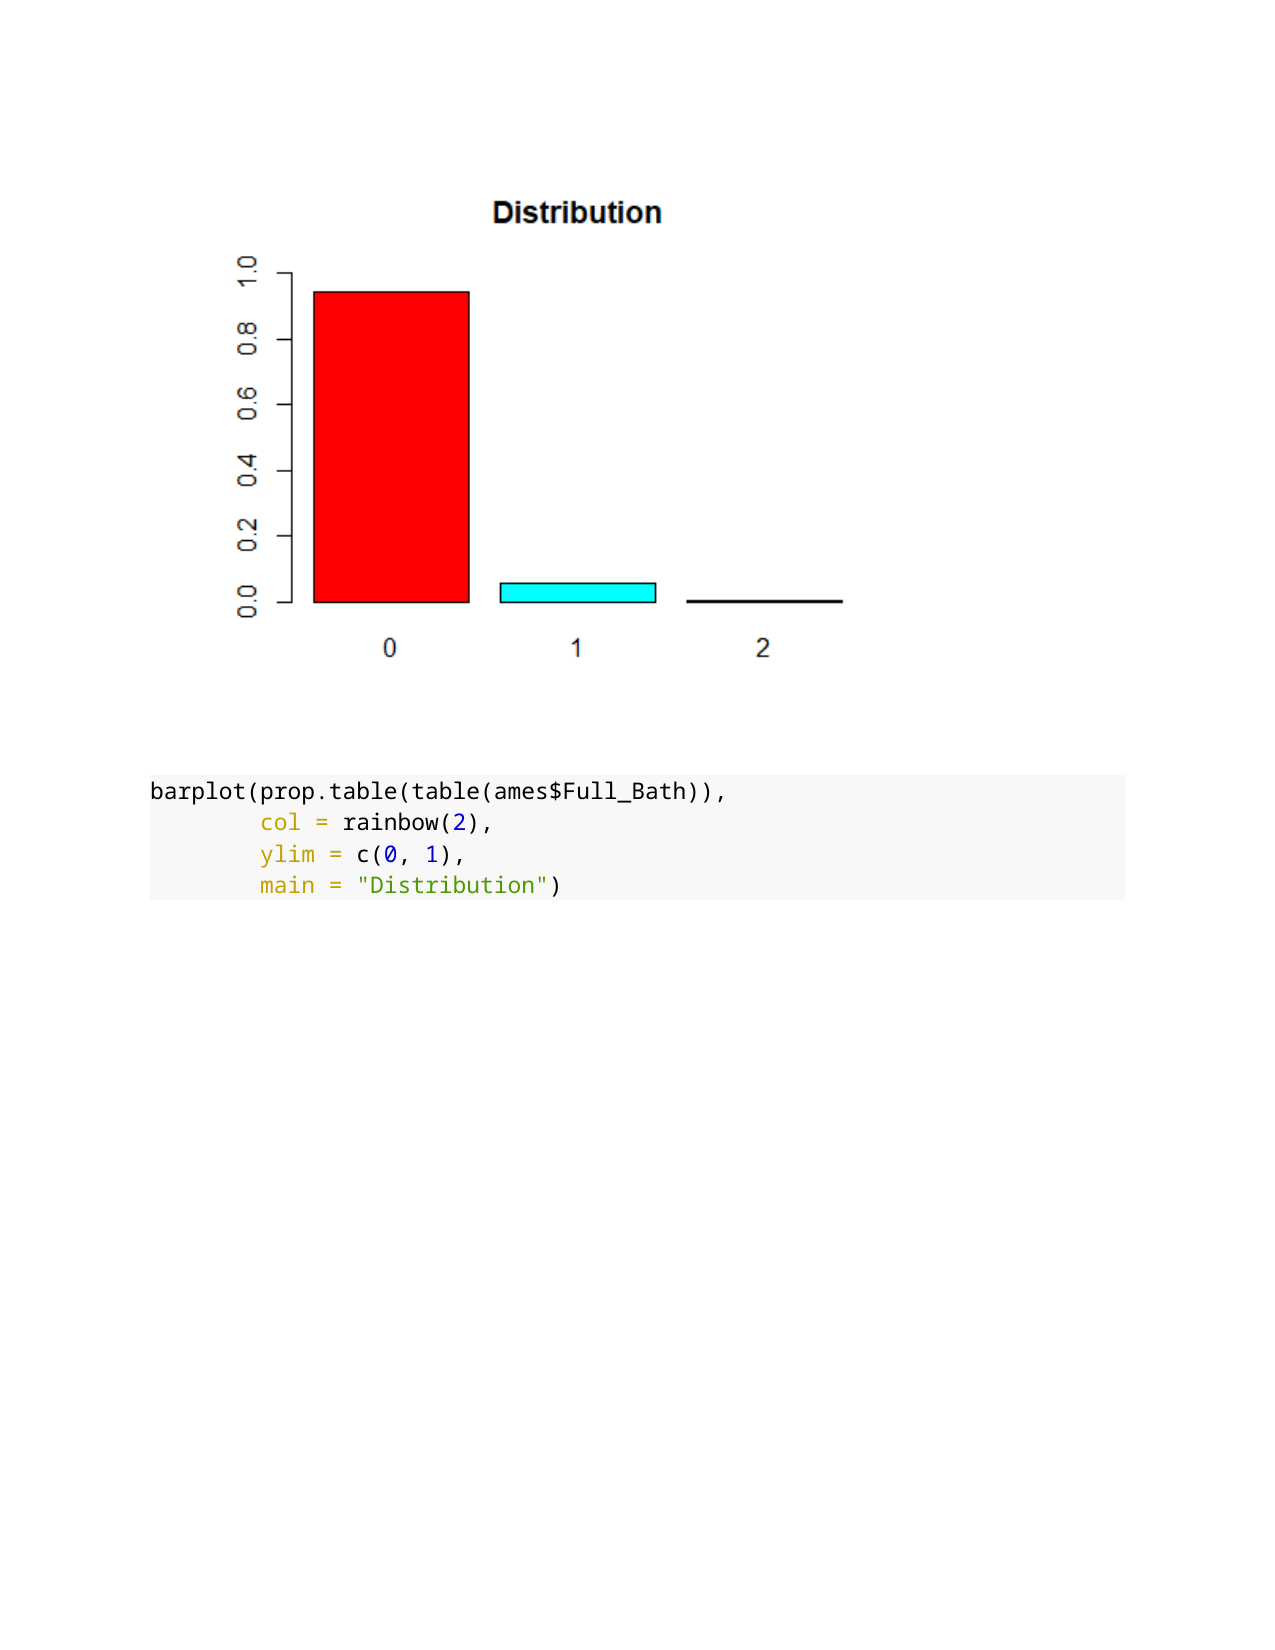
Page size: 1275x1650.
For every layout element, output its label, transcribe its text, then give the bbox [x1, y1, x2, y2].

text barplot(prop.table(table(ames$Full_Bath)), col = rainbow(2), ylim = c(0, 1), main = "Distribution") [466, 775, 1125, 900]
picture [168, 150, 927, 757]
